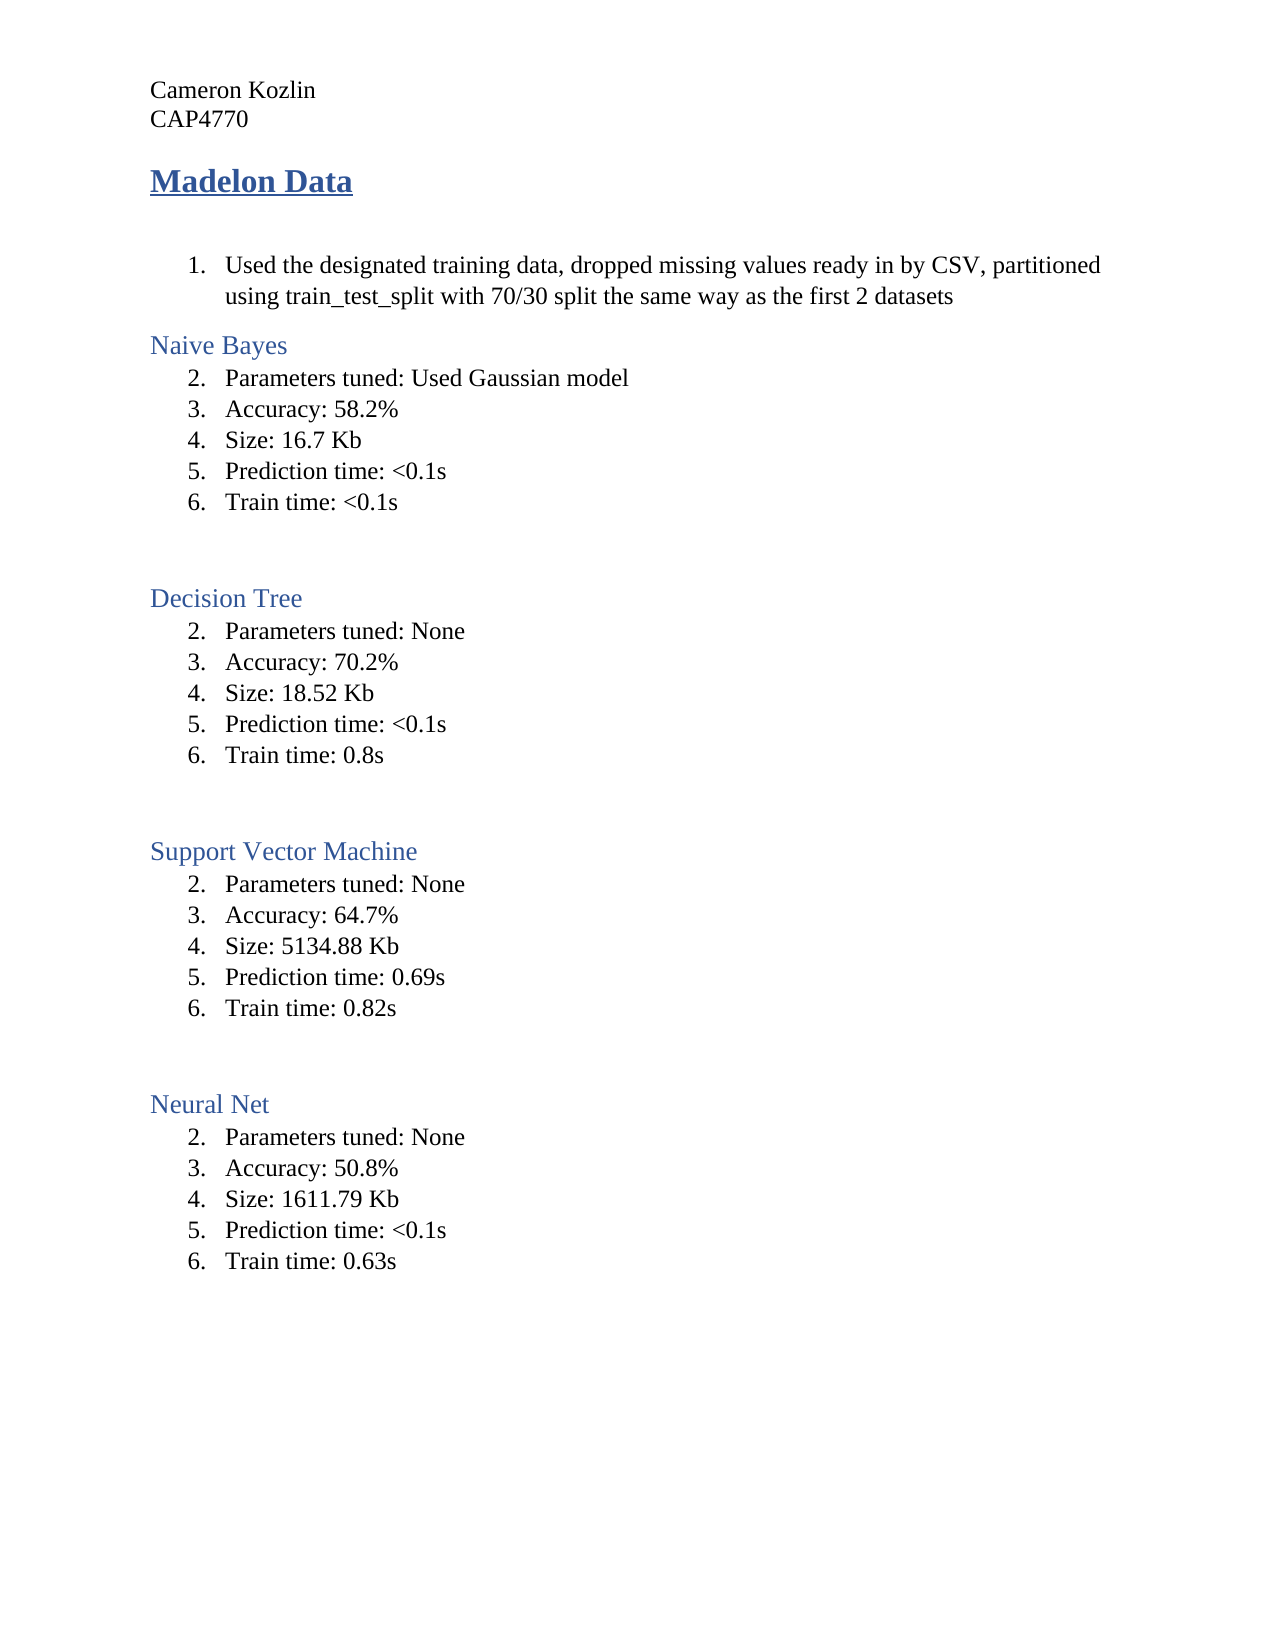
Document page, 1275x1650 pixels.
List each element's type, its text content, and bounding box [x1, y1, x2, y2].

list Prediction time: <0.1s [187, 1215, 1125, 1244]
subtitle Madelon Data [150, 161, 1125, 199]
list Prediction time: <0.1s [187, 709, 1125, 738]
list Parameters tuned: None [187, 616, 1125, 644]
list Parameters tuned: Used Gaussian model [187, 363, 1125, 391]
subtitle Neural Net [150, 1088, 1125, 1119]
list Accuracy: 70.2% [187, 647, 1125, 676]
list Train time: 0.8s [187, 740, 1125, 769]
list Size: 5134.88 Kb [187, 931, 1125, 960]
list Size: 18.52 Kb [187, 678, 1125, 707]
list Prediction time: 0.69s [187, 962, 1125, 991]
subtitle Naive Bayes [150, 329, 1125, 360]
subtitle Decision Tree [150, 582, 1125, 613]
list Accuracy: 58.2% [187, 394, 1125, 422]
list Used the designated training data, dropped missing values ready in by CSV, partitioned using train_test_split with 70/30 split the same way as the first 2 datasets [187, 250, 1125, 310]
list Prediction time: <0.1s [187, 456, 1125, 484]
subtitle Support Vector Machine [150, 835, 1125, 866]
list Parameters tuned: None [187, 869, 1125, 898]
list Accuracy: 50.8% [187, 1153, 1125, 1182]
list Train time: <0.1s [187, 487, 1125, 516]
list Train time: 0.82s [187, 993, 1125, 1022]
list Size: 1611.79 Kb [187, 1184, 1125, 1213]
list Accuracy: 64.7% [187, 900, 1125, 929]
list Size: 16.7 Kb [187, 425, 1125, 453]
list Parameters tuned: None [187, 1122, 1125, 1151]
list Train time: 0.63s [187, 1246, 1125, 1275]
